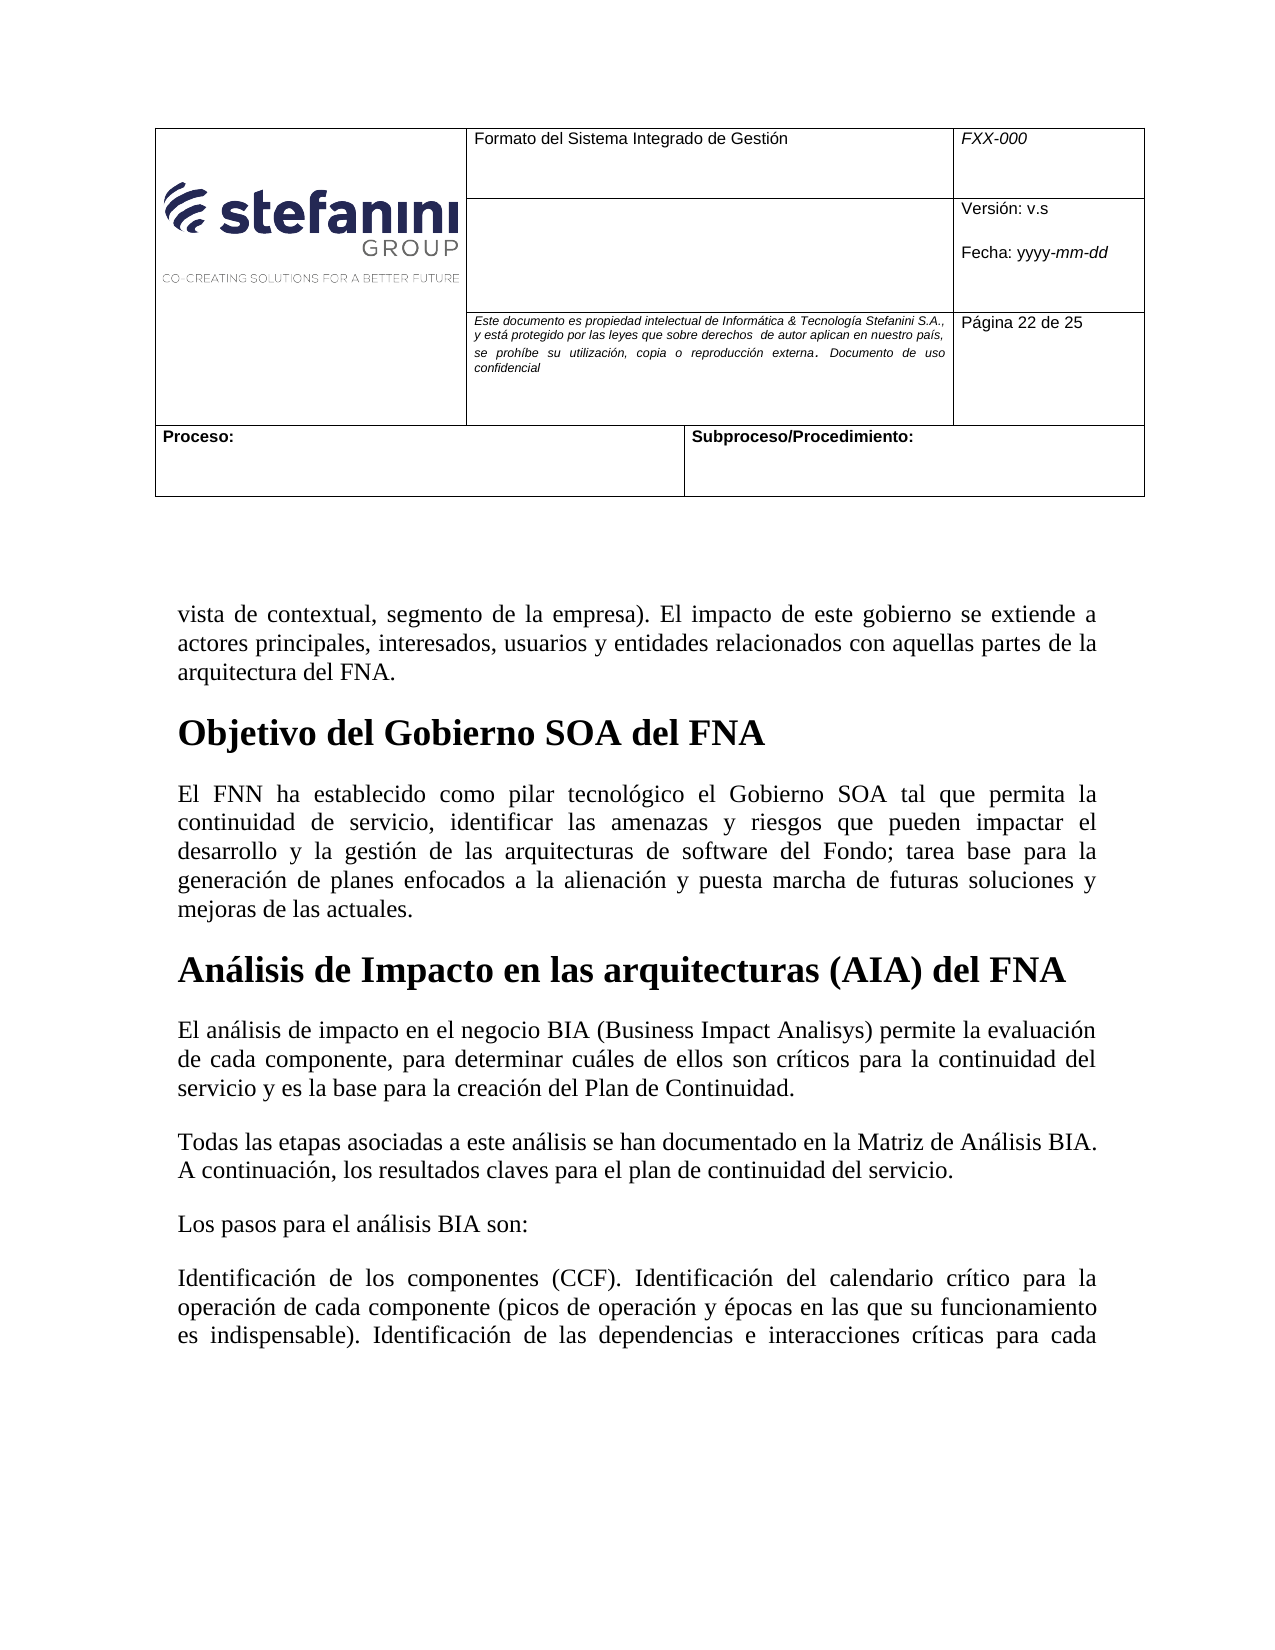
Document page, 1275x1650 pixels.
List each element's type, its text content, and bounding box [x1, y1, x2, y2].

text El FNN ha establecido como pilar tecnológico el Gobierno SOA tal que permita la continuidad de servicio, identificar las amenazas y riesgos que pueden impactar el desarrollo y la gestión de las arquitecturas de software del Fondo; tarea base para la generación de planes enfocados a la alienación y puesta marcha de futuras soluciones y mejoras de las actuales. [177, 779, 1098, 922]
picture [162, 182, 460, 286]
text Los pasos para el análisis BIA son: [177, 1209, 1098, 1238]
text Identificación de los componentes (CCF). Identificación del calendario crítico para la operación de cada componente (picos de operación y épocas en las que su funcionamiento es indispensable). Identificación de las dependencias e interacciones críticas para cada componente. Análisis del impacto Financiero, Reputacional, Legal o al Usuario de la ausencia del componente en la línea de tiempo. Tiempo Objetivo de Recuperación (RTO) para cada componente. Identificación de los recursos mínimos para operar en contingencia. Determinación del Punto Objetivo de Recuperación (RPO) [177, 1263, 1098, 1349]
text El gobierno SOA del FNA, objeto de este proyecto, tiene impacto sobre partes e ítems seleccionadas de la arquitectura de software y de servicios del FNA, respectivamente (ver vista de contextual, segmento de la empresa). El impacto de este gobierno se extiende a actores principales, interesados, usuarios y entidades relacionados con aquellas partes de la arquitectura del FNA. [177, 599, 1098, 686]
text El análisis de impacto en el negocio BIA (Business Impact Analisys) permite la evaluación de cada componente, para determinar cuáles de ellos son críticos para la continuidad del servicio y es la base para la creación del Plan de Continuidad. [177, 1016, 1098, 1102]
subtitle Análisis de Impacto en las arquitecturas (AIA) del FNA [177, 947, 1098, 991]
subtitle Objetivo del Gobierno SOA del FNA [177, 711, 1098, 754]
text Todas las etapas asociadas a este análisis se han documentado en la Matriz de Análisis BIA. A continuación, los resultados claves para el plan de continuidad del servicio. [177, 1127, 1098, 1184]
